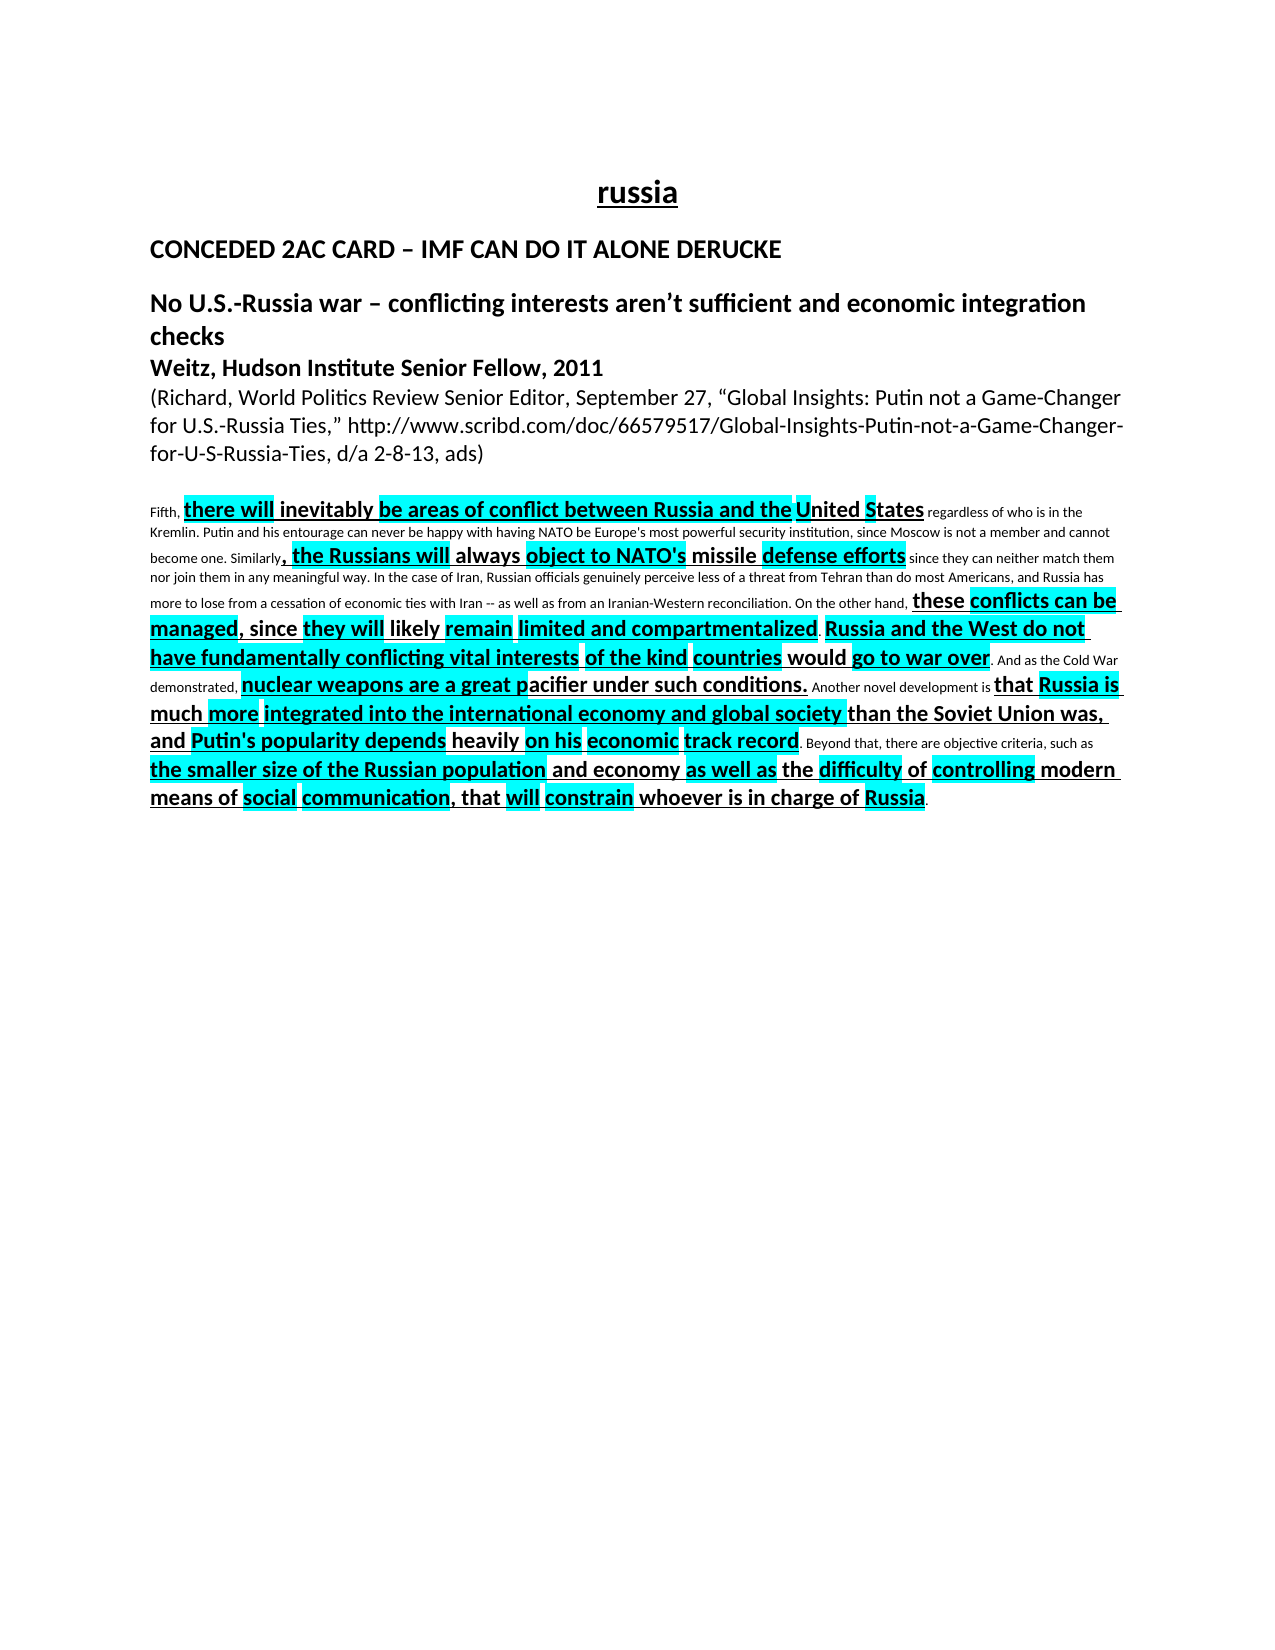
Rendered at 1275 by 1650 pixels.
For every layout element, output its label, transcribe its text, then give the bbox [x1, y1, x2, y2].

text Weitz, Hudson Institute Senior Fellow, 2011 [150, 352, 1125, 383]
subtitle russia [150, 171, 1125, 212]
text (Richard, World Politics Review Senior Editor, September 27, “Global Insights: Putin not a Game-Changer for U.S.-Russia Ties,” http://www.scribd.com/doc/66579517/Global-Insights-Putin-not-a-Game-Changer-for-U-S-Russia-Ties, d/a 2-8-13, ads) [150, 383, 1125, 467]
subtitle CONCEDED 2AC CARD – IMF CAN DO IT ALONE DERUCKE [150, 232, 1125, 265]
text Fifth, there will inevitably be areas of conflict between Russia and the United States regardless of who is in the Kremlin. Putin and his entourage can never be happy with having NATO be Europe's most powerful security institution, since Moscow is not a member and cannot become one. Similarly, the Russians will always object to NATO's missile defense efforts since they can neither match them nor join them in any meaningful way. In the case of Iran, Russian officials genuinely perceive less of a threat from Tehran than do most Americans, and Russia has more to lose from a cessation of economic ties with Iran -- as well as from an Iranian-Western reconciliation. On the other hand, these conflicts can be managed, since they will likely remain limited and compartmentalized. Russia and the West do not have fundamentally conflicting vital interests of the kind countries would go to war over. And as the Cold War demonstrated, nuclear weapons are a great pacifier under such conditions. Another novel development is that Russia is much more integrated into the international economy and global society than the Soviet Union was, and Putin's popularity depends heavily on his economic track record. Beyond that, there are objective criteria, such as the smaller size of the Russian population and economy as well as the difficulty of controlling modern means of social communication, that will constrain whoever is in charge of Russia. [150, 495, 1125, 811]
subtitle No U.S.-Russia war – conflicting interests aren’t sufficient and economic integration checks [150, 286, 1125, 352]
